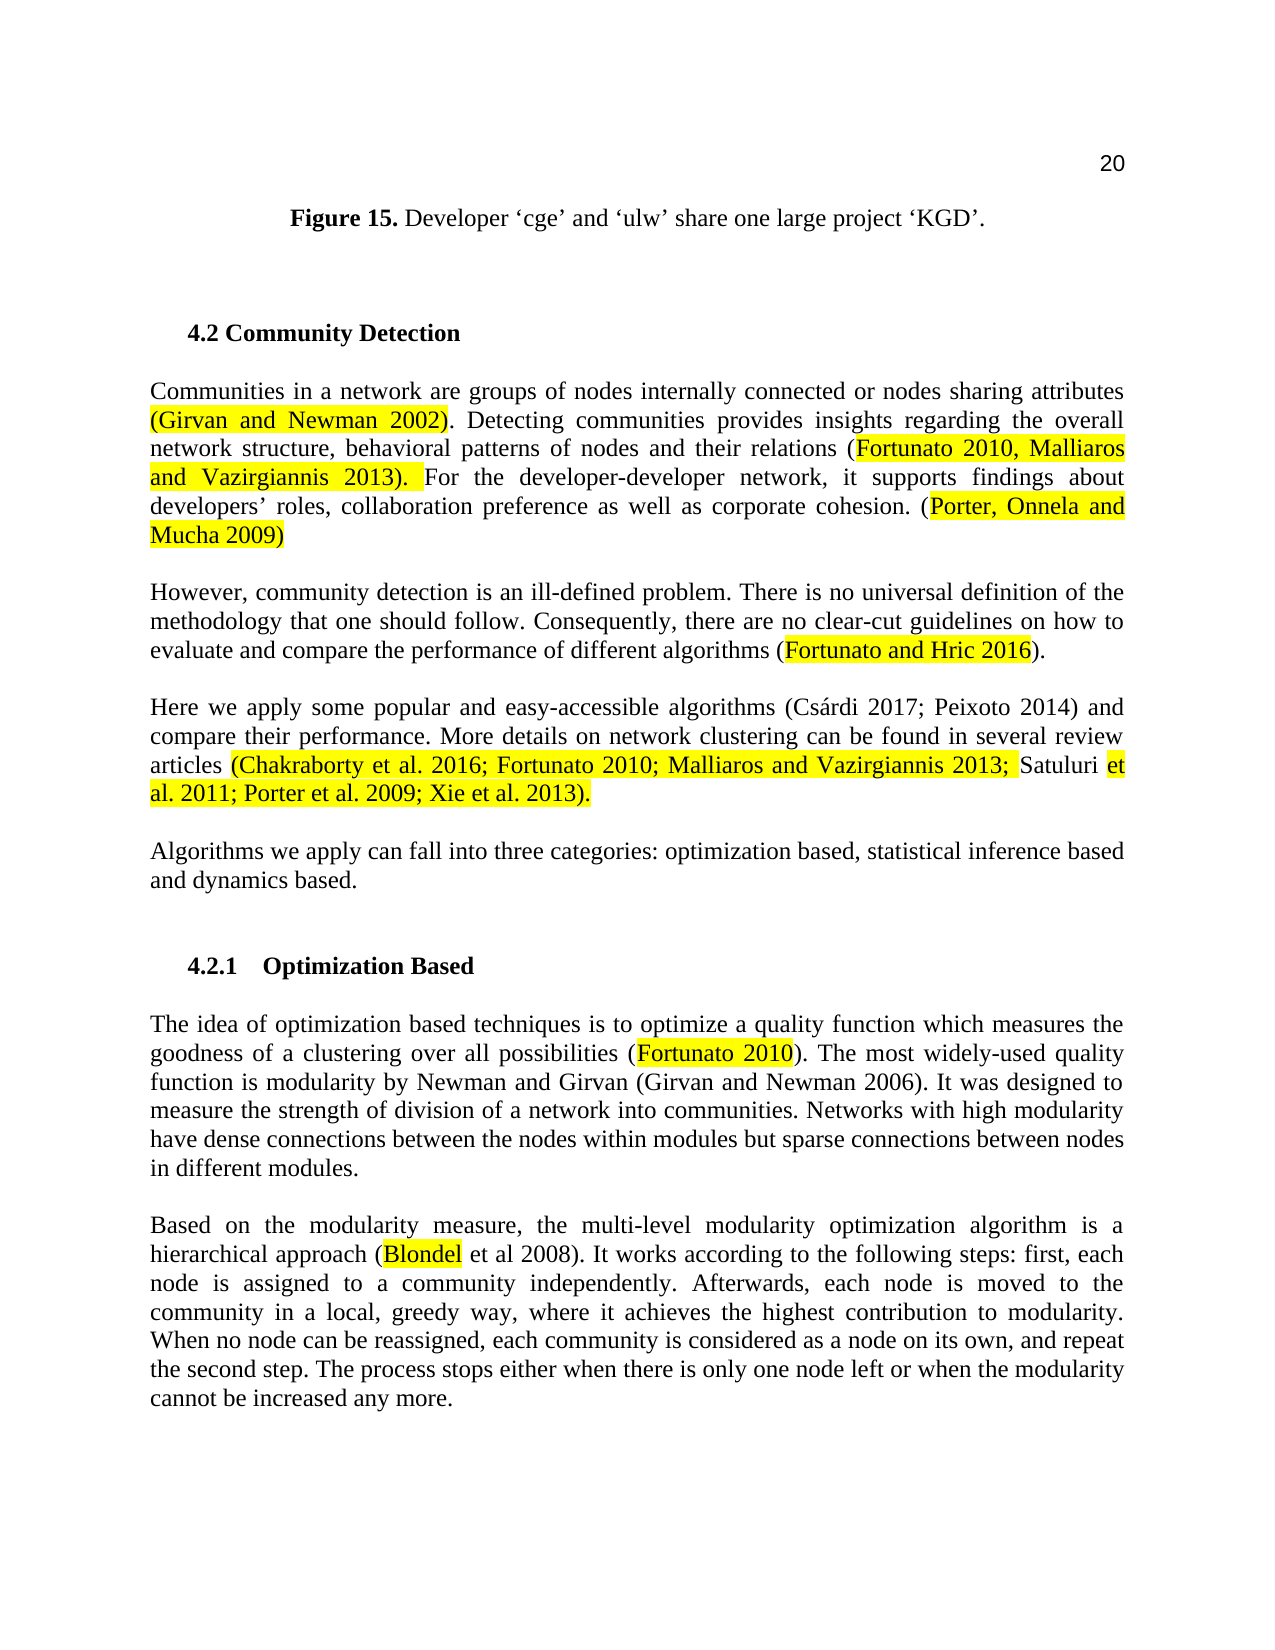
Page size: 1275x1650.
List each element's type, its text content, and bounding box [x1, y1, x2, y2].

text Communities in a network are groups of nodes internally connected or nodes sharing attributes (Girvan and Newman 2002). Detecting communities provides insights regarding the overall network structure, behavioral patterns of nodes and their relations (Fortunato 2010, Malliaros and Vazirgiannis 2013). For the developer-developer network, it supports findings about developers’ roles, collaboration preference as well as corporate cohesion. (Porter, Onnela and Mucha 2009) [150, 376, 1125, 548]
text Figure 15. Developer ‘cge’ and ‘ulw’ share one large project ‘KGD’. [150, 203, 1125, 231]
text However, community detection is an ill-defined problem. There is no universal definition of the methodology that one should follow. Consequently, there are no clear-cut guidelines on how to evaluate and compare the performance of different algorithms (Fortunato and Hric 2016). [150, 577, 1125, 663]
text Based on the modularity measure, the multi-level modularity optimization algorithm is a hierarchical approach (Blondel et al 2008). It works according to the following steps: first, each node is assigned to a community independently. Afterwards, each node is moved to the community in a local, greedy way, where it achieves the highest contribution to modularity. When no node can be reassigned, each community is considered as a node on its own, and repeat the second step. The process stops either when there is only one node left or when the modularity cannot be increased any more. [150, 1211, 1125, 1412]
text Here we apply some popular and easy-accessible algorithms (Csárdi 2017; Peixoto 2014) and compare their performance. More details on network clustering can be found in several review articles (Chakraborty et al. 2016; Fortunato 2010; Malliaros and Vazirgiannis 2013; Satuluri et al. 2011; Porter et al. 2009; Xie et al. 2013). [150, 692, 1125, 807]
text The idea of optimization based techniques is to optimize a quality function which measures the goodness of a clustering over all possibilities (Fortunato 2010). The most widely-used quality function is modularity by Newman and Girvan (Girvan and Newman 2006). It was designed to measure the strength of division of a network into communities. Networks with high modularity have dense connections between the nodes within modules but sparse connections between nodes in different modules. [150, 1009, 1125, 1182]
list Community Detection [187, 318, 1125, 347]
list Optimization Based [187, 951, 1125, 980]
text Algorithms we apply can fall into three categories: optimization based, statistical inference based and dynamics based. [150, 836, 1125, 893]
